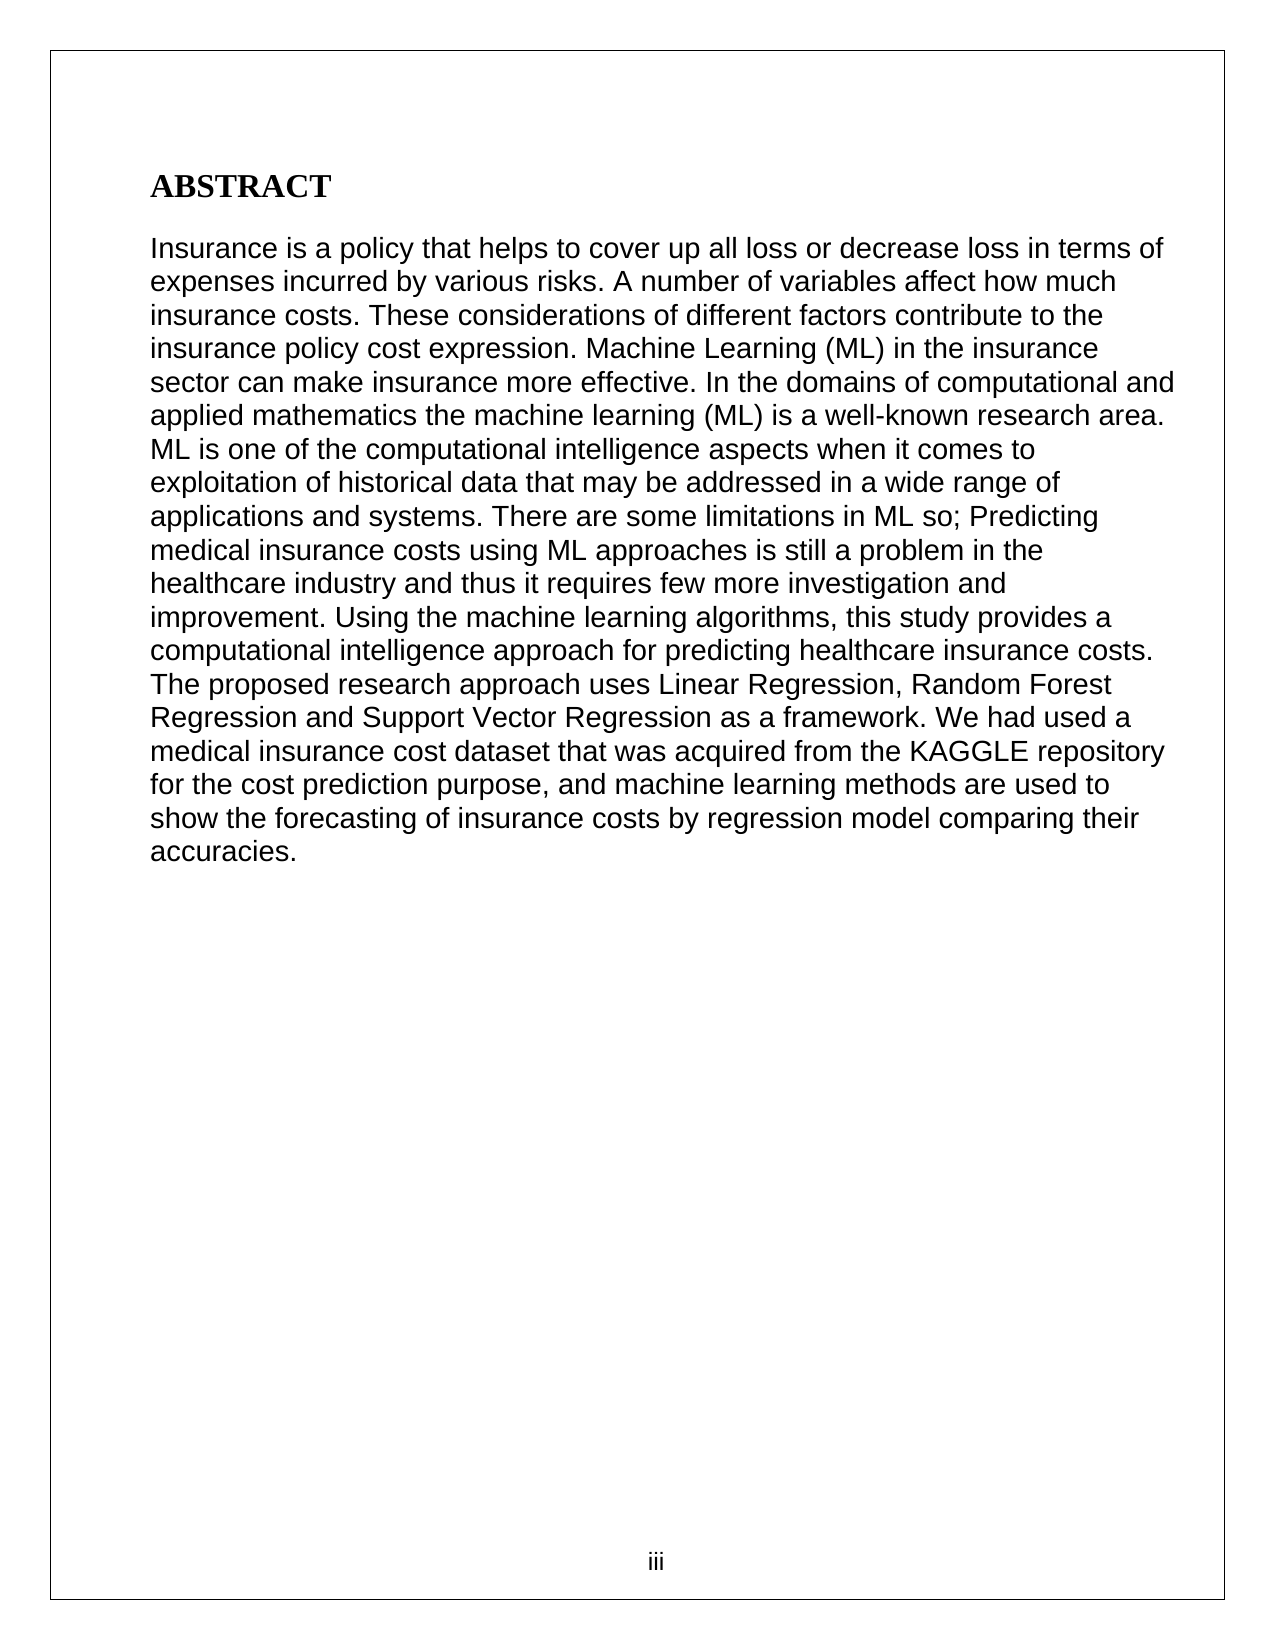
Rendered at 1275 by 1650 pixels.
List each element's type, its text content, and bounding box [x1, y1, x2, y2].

text Insurance is a policy that helps to cover up all loss or decrease loss in terms of expenses incurred by various risks. A number of variables affect how much insurance costs. These considerations of different factors contribute to the insurance policy cost expression. Machine Learning (ML) in the insurance sector can make insurance more effective. In the domains of computational and applied mathematics the machine learning (ML) is a well-known research area. ML is one of the computational intelligence aspects when it comes to exploitation of historical data that may be addressed in a wide range of applications and systems. There are some limitations in ML so; Predicting medical insurance costs using ML approaches is still a problem in the healthcare industry and thus it requires few more investigation and improvement. Using the machine learning algorithms, this study provides a computational intelligence approach for predicting healthcare insurance costs. The proposed research approach uses Linear Regression, Random Forest Regression and Support Vector Regression as a framework. We had used a medical insurance cost dataset that was acquired from the KAGGLE repository for the cost prediction purpose, and machine learning methods are used to show the forecasting of insurance costs by regression model comparing their accuracies. [150, 231, 1183, 868]
subtitle ABSTRACT [150, 166, 1183, 204]
